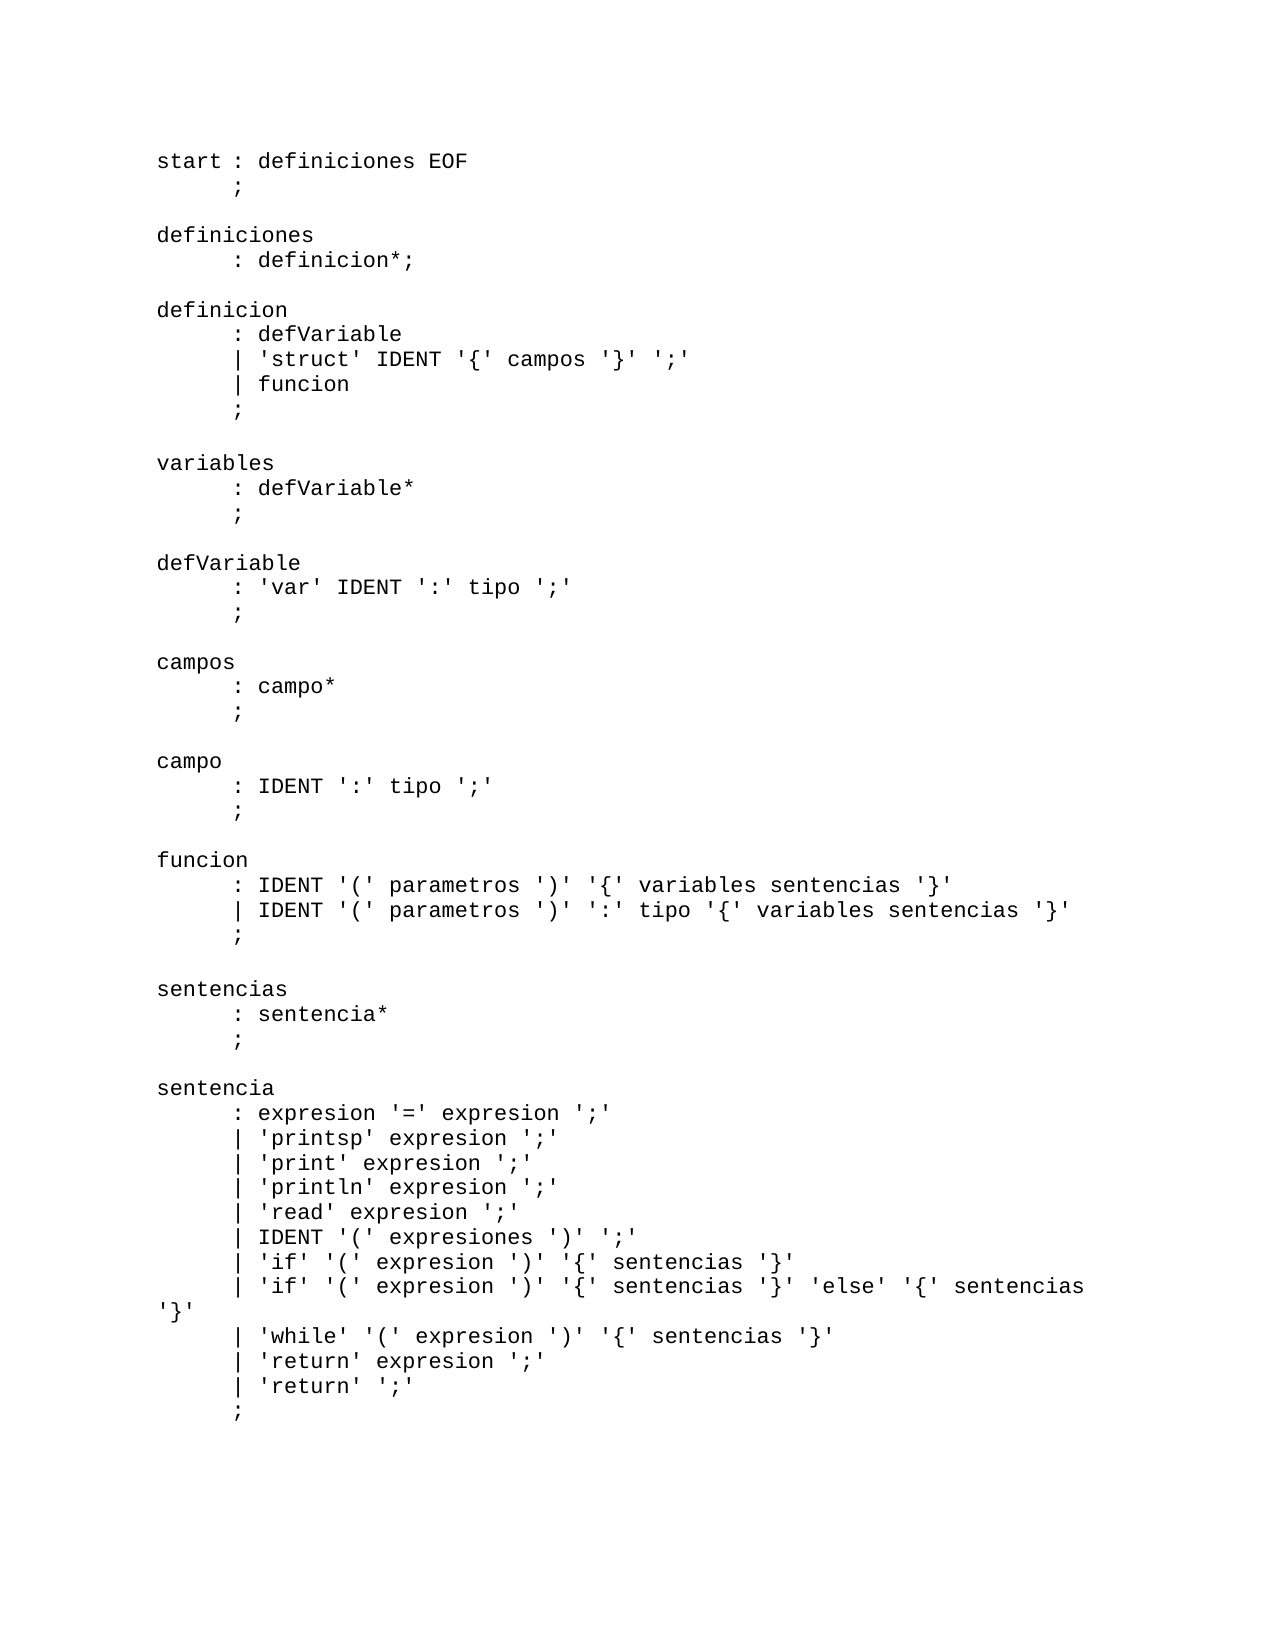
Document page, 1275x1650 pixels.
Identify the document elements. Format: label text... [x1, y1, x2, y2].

text | IDENT '(' parametros ')' ':' tipo '{' variables sentencias '}' ; [156, 899, 1118, 948]
text definiciones [156, 224, 1118, 249]
text ; [156, 601, 1118, 626]
text ; [156, 1399, 1118, 1424]
text start : definiciones EOF [156, 150, 1118, 175]
text | 'return' ';' [156, 1375, 1118, 1399]
text funcion [156, 849, 1118, 874]
text sentencia [156, 1077, 1118, 1102]
text | 'if' '(' expresion ')' '{' sentencias '}' 'else' '{' sentencias '}' [156, 1276, 1118, 1325]
text definicion [156, 299, 1118, 323]
text | 'struct' IDENT '{' campos '}' ';' [156, 348, 1118, 373]
text : IDENT '(' parametros ')' '{' variables sentencias '}' [156, 874, 1118, 899]
text | 'while' '(' expresion ')' '{' sentencias '}' [156, 1325, 1118, 1350]
text : sentencia* [156, 1003, 1118, 1028]
text ; [156, 502, 1118, 527]
text ; [156, 1028, 1118, 1052]
text campo [156, 750, 1118, 775]
text : defVariable* [156, 477, 1118, 502]
text | IDENT '(' expresiones ')' ';' [156, 1226, 1118, 1251]
text campos [156, 651, 1118, 676]
text | 'print' expresion ';' [156, 1152, 1118, 1176]
text : defVariable [156, 323, 1118, 348]
text | 'read' expresion ';' [156, 1201, 1118, 1226]
text | 'println' expresion ';' [156, 1176, 1118, 1201]
text ; [156, 175, 1118, 199]
text : 'var' IDENT ':' tipo ';' [156, 576, 1118, 601]
text sentencias [156, 978, 1118, 1003]
text | funcion [156, 373, 1118, 398]
text | 'return' expresion ';' [156, 1350, 1118, 1375]
text : IDENT ':' tipo ';' [156, 775, 1118, 799]
text : expresion '=' expresion ';' [156, 1102, 1118, 1127]
text | 'printsp' expresion ';' [156, 1127, 1118, 1152]
text ; [156, 398, 1118, 423]
text ; [156, 799, 1118, 824]
text : campo* [156, 676, 1118, 700]
text variables [156, 452, 1118, 477]
text | 'if' '(' expresion ')' '{' sentencias '}' [156, 1251, 1118, 1276]
text ; [156, 700, 1118, 725]
text : definicion*; [156, 249, 1118, 274]
text defVariable [156, 552, 1118, 576]
